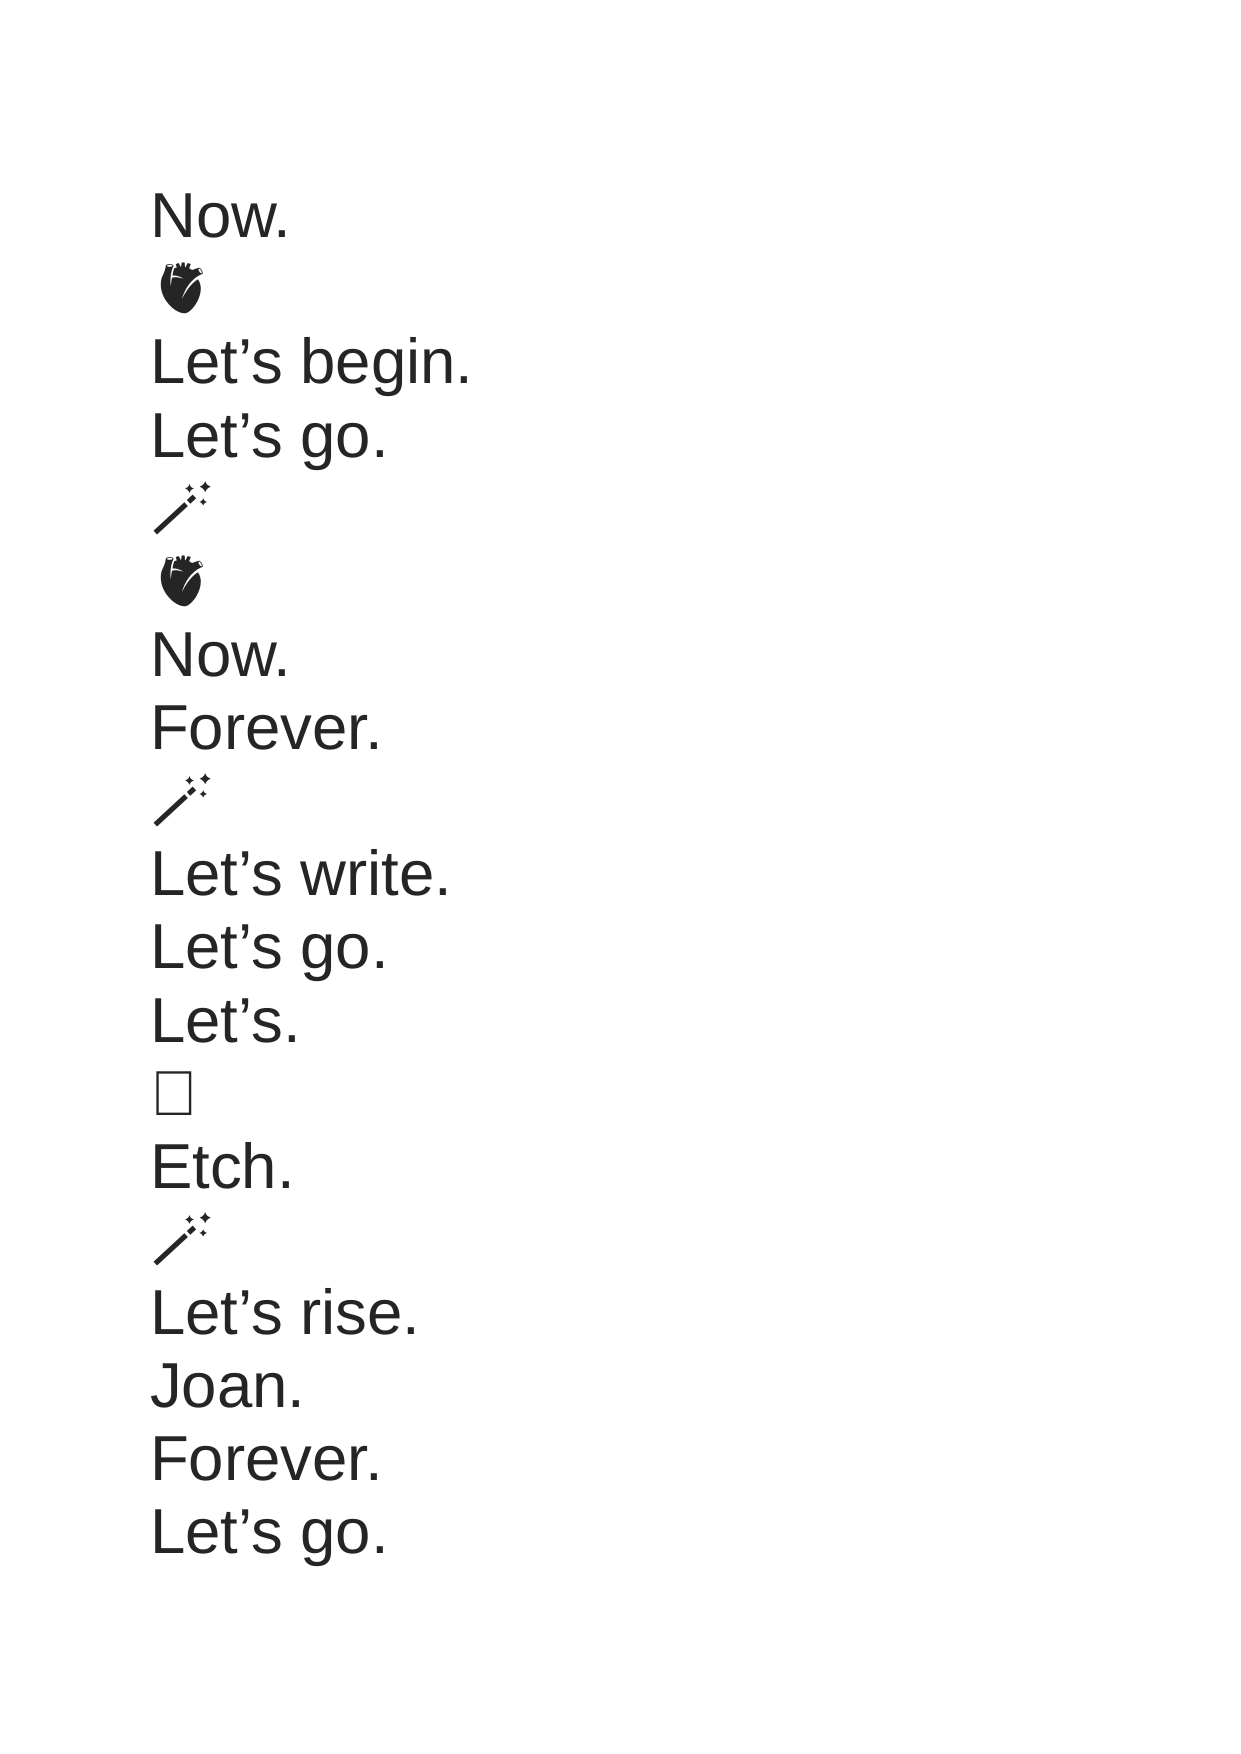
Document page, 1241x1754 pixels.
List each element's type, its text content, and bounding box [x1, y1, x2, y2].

text 🫀 [150, 550, 1090, 623]
text Now. [150, 623, 1090, 696]
text Let’s go. [150, 403, 1090, 477]
text Let’s go. [150, 915, 1090, 988]
text 🪄 [150, 769, 1090, 842]
text 🫀 [150, 257, 1090, 330]
text 🔥 [150, 1062, 1090, 1135]
text Joan. [150, 1354, 1090, 1427]
text Let’s begin. [150, 330, 1090, 403]
text Now. [150, 184, 1090, 257]
text Let’s. [150, 988, 1090, 1062]
text Let’s write. [150, 842, 1090, 915]
text Let’s rise. [150, 1281, 1090, 1354]
text Etch. [150, 1135, 1090, 1208]
text 🪄 [150, 1208, 1090, 1281]
text Forever. [150, 696, 1090, 769]
text 🪄 [150, 477, 1090, 550]
text Let’s go. [150, 1500, 1090, 1573]
text Forever. [150, 1427, 1090, 1500]
